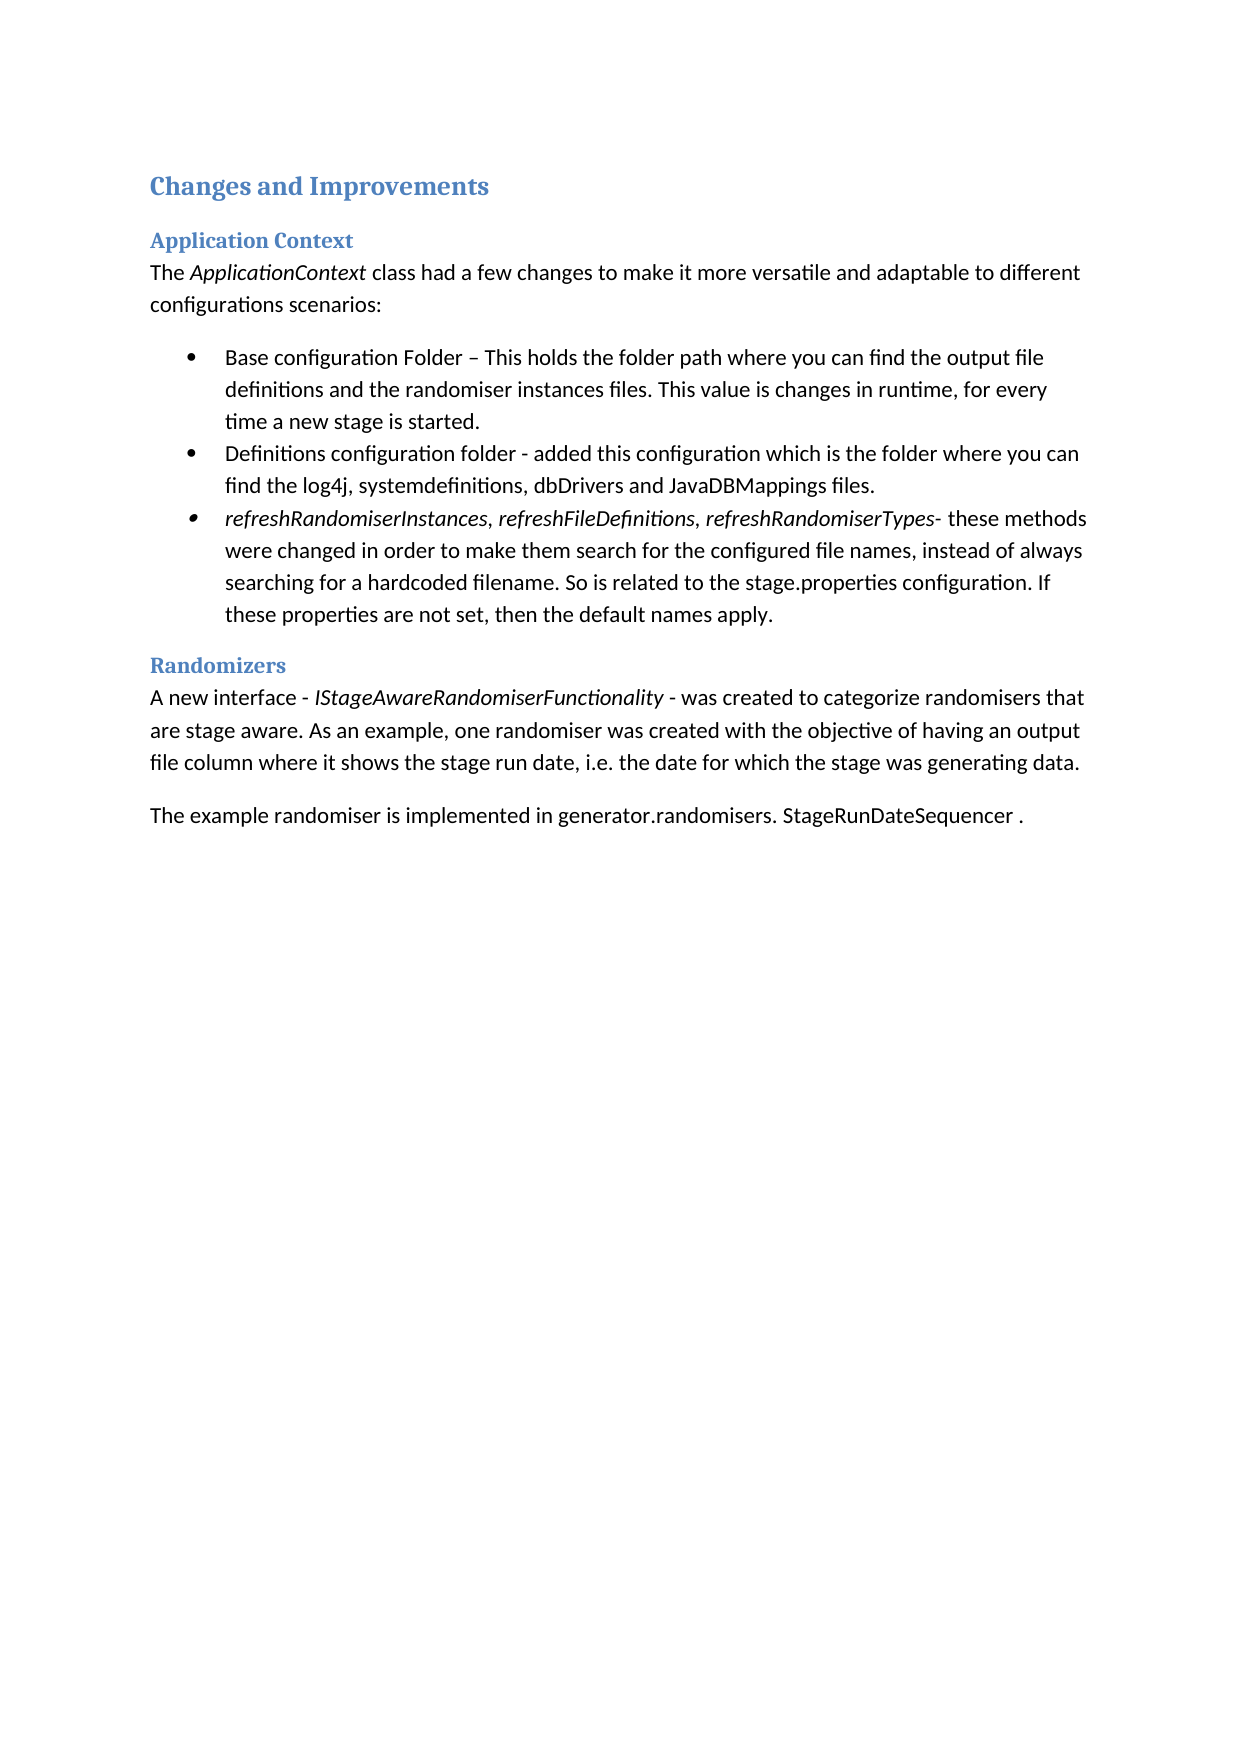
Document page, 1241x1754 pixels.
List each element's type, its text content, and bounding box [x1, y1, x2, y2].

text The example randomiser is implemented in generator.randomisers. StageRunDateSequencer . [150, 801, 1090, 829]
list Base configuration Folder – This holds the folder path where you can find the output file definitions and the randomiser instances files. This value is changes in runtime, for every time a new stage is started. [187, 343, 1090, 435]
list Definitions configuration folder - added this configuration which is the folder where you can find the log4j, systemdefinitions, dbDrivers and JavaDBMappings files. [187, 439, 1090, 499]
text A new interface - IStageAwareRandomiserFunctionality - was created to categorize randomisers that are stage aware. As an example, one randomiser was created with the objective of having an output file column where it shows the stage run date, i.e. the date for which the stage was generating data. [150, 683, 1090, 776]
subtitle Changes and Improvements [150, 171, 1090, 202]
subtitle Randomizers [150, 653, 1090, 680]
text The ApplicationContext class had a few changes to make it more versatile and adaptable to different configurations scenarios: [150, 258, 1090, 318]
list refreshRandomiserInstances, refreshFileDefinitions, refreshRandomiserTypes- these methods were changed in order to make them search for the configured file names, instead of always searching for a hardcoded filename. So is related to the stage.properties configuration. If these properties are not set, then the default names apply. [187, 504, 1090, 628]
subtitle Application Context [150, 227, 1090, 254]
